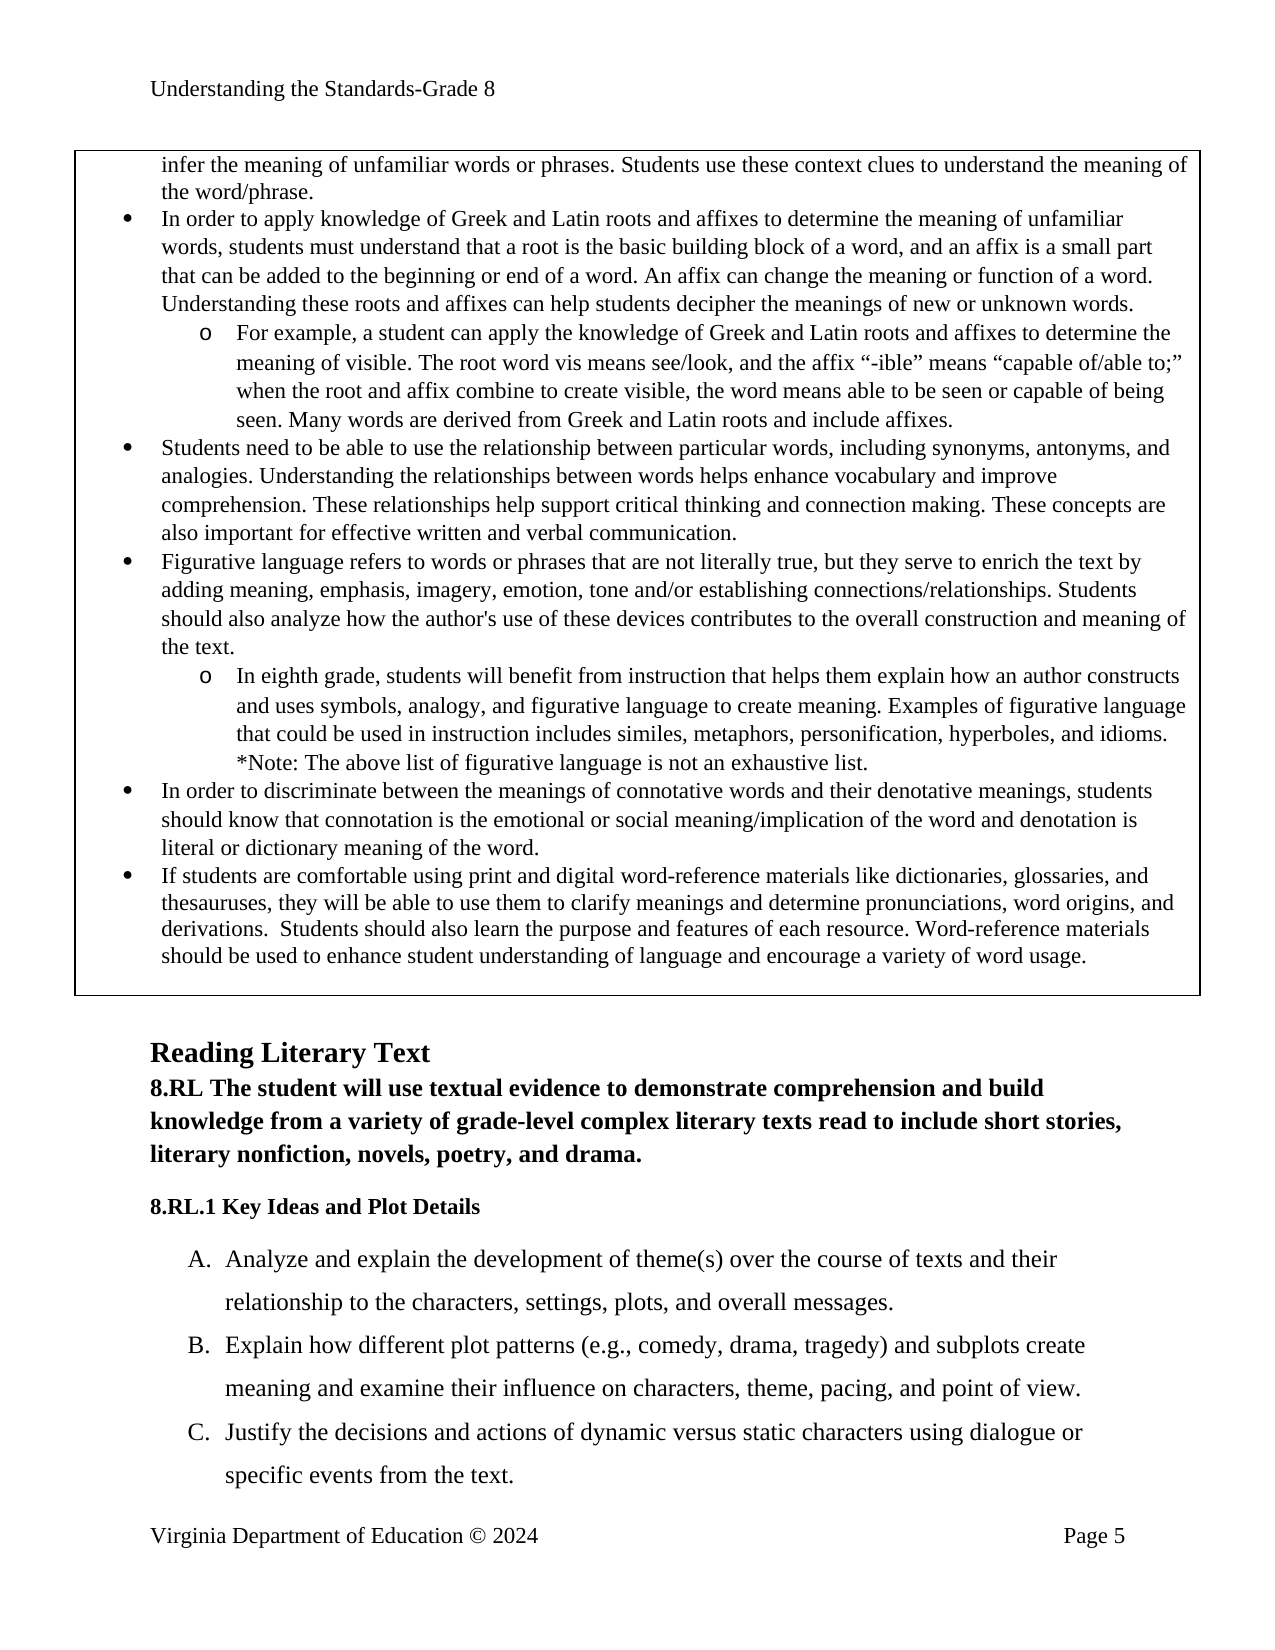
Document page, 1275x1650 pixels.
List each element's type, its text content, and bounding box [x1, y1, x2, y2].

list Explain how different plot patterns (e.g., comedy, drama, tragedy) and subplots create meaning and examine their influence on characters, theme, pacing, and point of view. [187, 1330, 1125, 1402]
list Justify the decisions and actions of dynamic versus static characters using dialogue or specific events from the text. [187, 1417, 1125, 1488]
text 8.RL The student will use textual evidence to demonstrate comprehension and build knowledge from a variety of grade-level complex literary texts read to include short stories, literary nonfiction, novels, poetry, and drama. [150, 1073, 1125, 1168]
subtitle Reading Literary Text [150, 1035, 1125, 1068]
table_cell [76, 151, 1199, 995]
subtitle 8.RL.1 Key Ideas and Plot Details [150, 1193, 1125, 1219]
list Analyze and explain the development of theme(s) over the course of texts and their relationship to the characters, settings, plots, and overall messages. [187, 1244, 1125, 1316]
